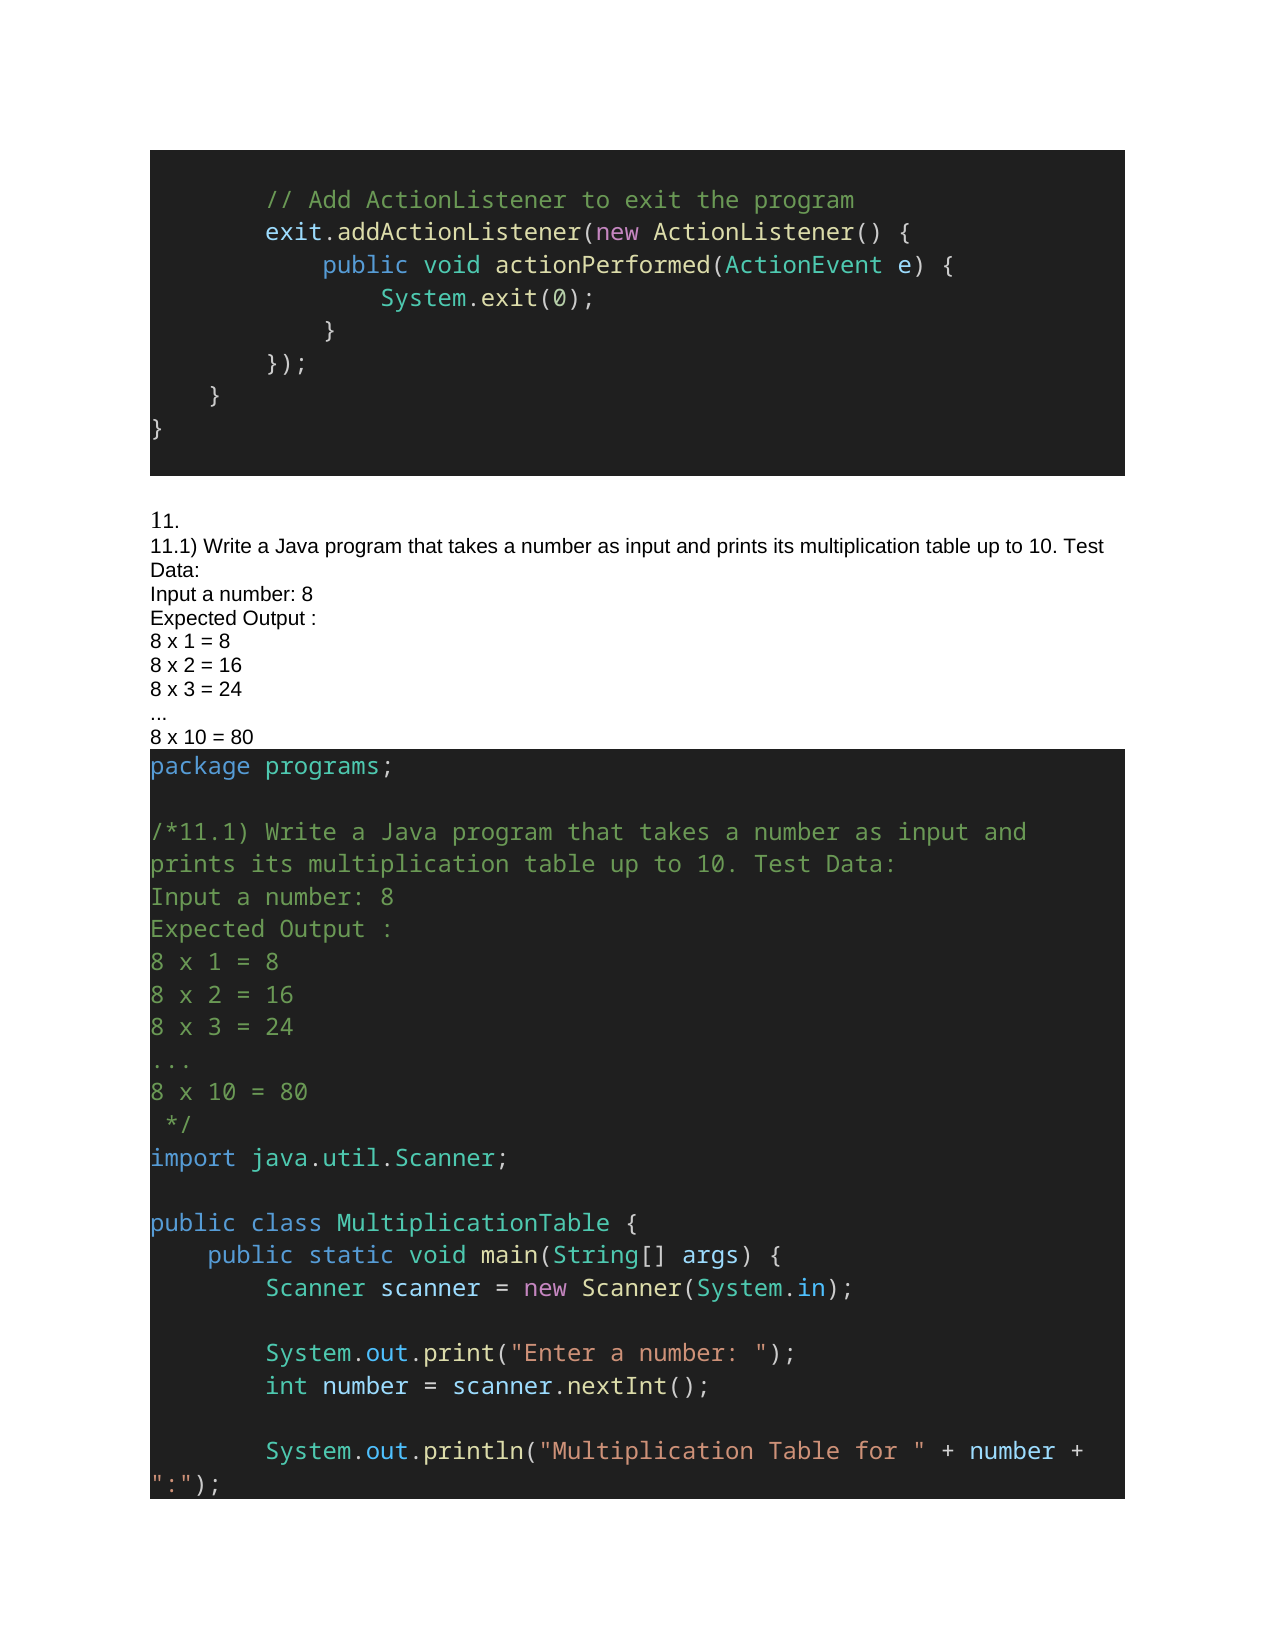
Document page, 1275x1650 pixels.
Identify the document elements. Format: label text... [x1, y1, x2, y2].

text import java.util.Scanner; [150, 1140, 1125, 1173]
text 11.1) Write a Java program that takes a number as input and prints its multiplication table up to 10. Test Data: Input a number: 8 Expected Output : 8 x 1 = 8 8 x 2 = 16 8 x 3 = 24 ... 8 x 10 = 80 [150, 533, 1125, 749]
text 8 x 10 = 80 [150, 1075, 1125, 1108]
text /*11.1) Write a Java program that takes a number as input and prints its multiplication table up to 10. Test Data: [150, 814, 1125, 879]
text } [150, 313, 1125, 346]
text System.out.print("Enter a number: "); [150, 1336, 1125, 1369]
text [150, 248, 1125, 280]
text } [150, 378, 1125, 411]
text Expected Output : [150, 912, 1125, 945]
text public static void main(String[] args) { [150, 1238, 1125, 1271]
text exit.addActionListener(new ActionListener() { [150, 215, 1125, 248]
text int number = scanner.nextInt(); [150, 1369, 1125, 1401]
text 8 x 1 = 8 [150, 945, 1125, 977]
text package programs; [150, 749, 1125, 782]
text public class MultiplicationTable { [150, 1206, 1125, 1238]
text 8 x 2 = 16 [150, 977, 1125, 1010]
text // Add ActionListener to exit the program [150, 183, 1125, 215]
text */ [150, 1108, 1125, 1140]
text 11. [150, 505, 1125, 533]
text Input a number: 8 [150, 879, 1125, 912]
text 8 x 3 = 24 [150, 1010, 1125, 1043]
text }); [150, 346, 1125, 378]
text System.out.println("Multiplication Table for " + number + ":"); [150, 1434, 1125, 1499]
text System.exit(0); [150, 280, 1125, 313]
text } [150, 411, 1125, 443]
text Scanner scanner = new Scanner(System.in); [150, 1271, 1125, 1303]
text ... [150, 1043, 1125, 1075]
